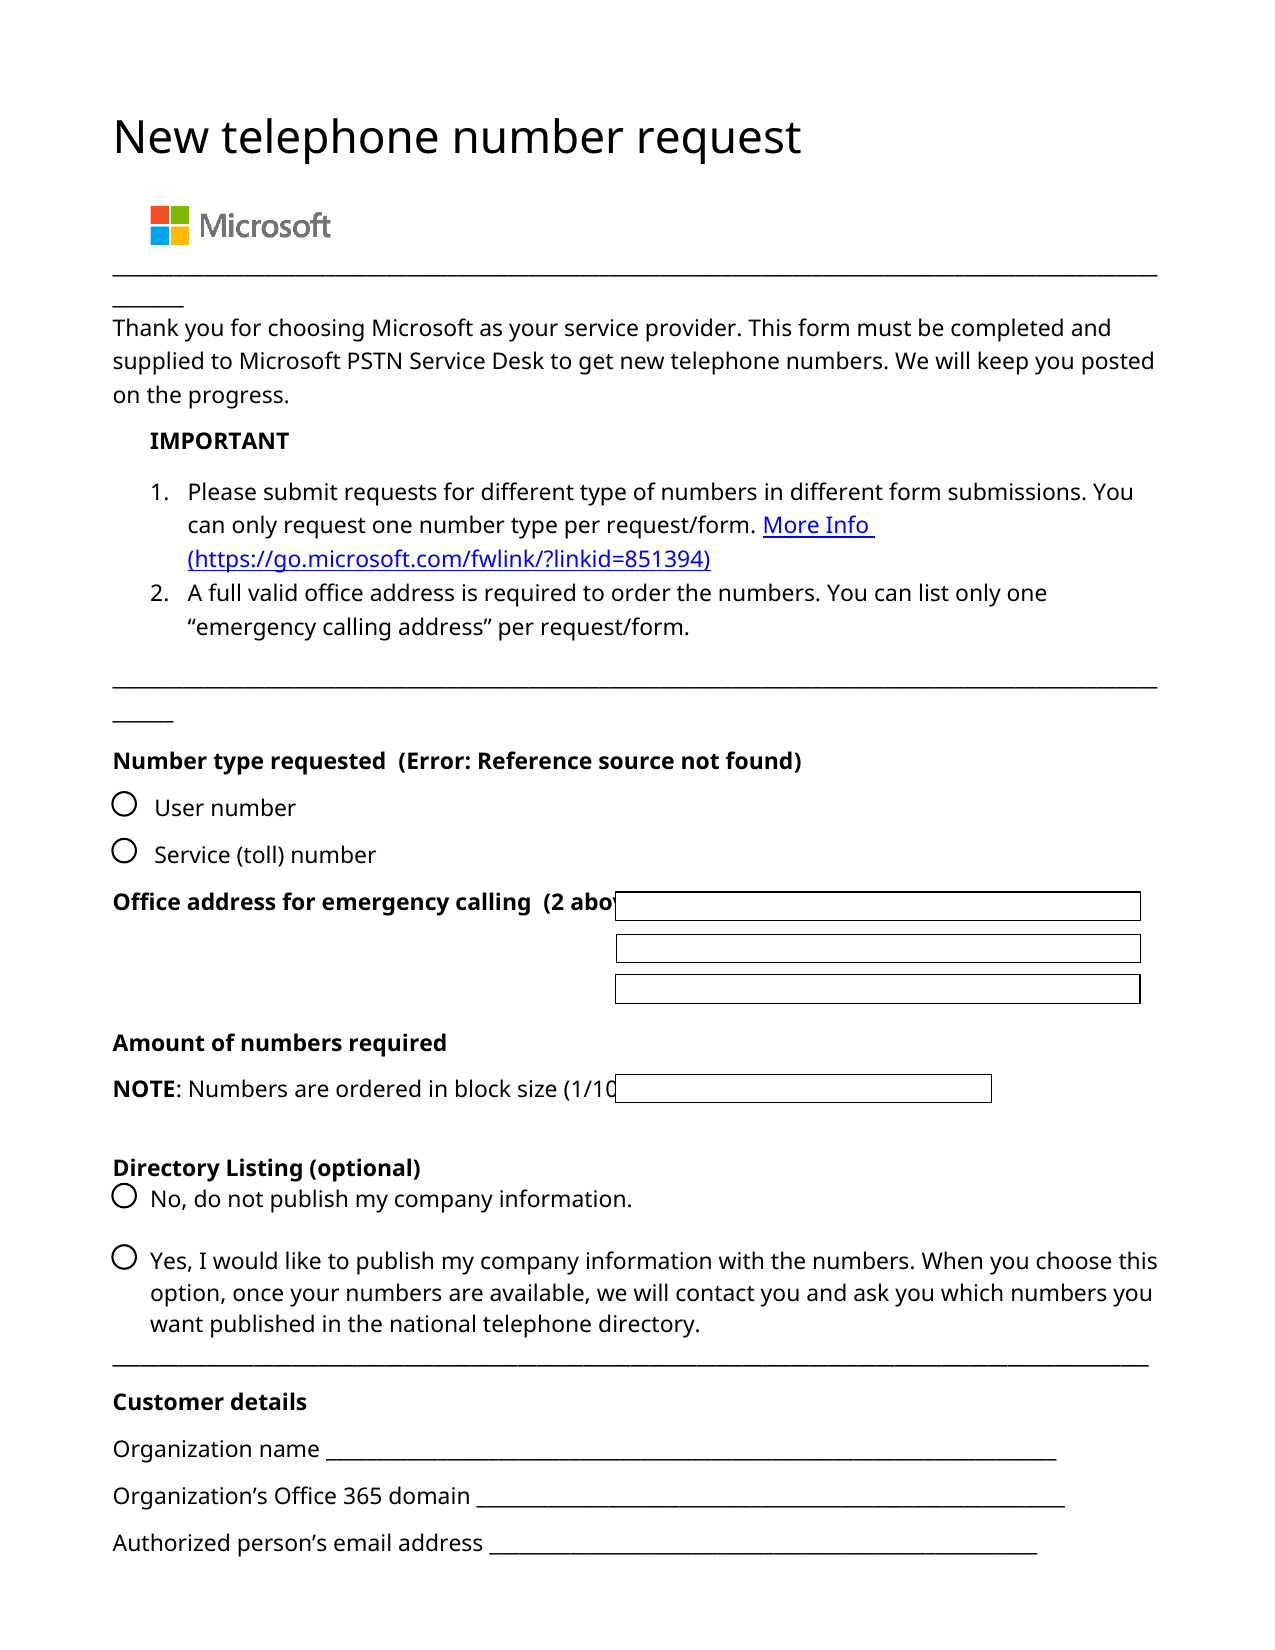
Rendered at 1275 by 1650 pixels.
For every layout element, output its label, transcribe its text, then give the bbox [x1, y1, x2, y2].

text No, do not publish my company information. [150, 1183, 1162, 1214]
text ______________________________________________________________________________________________________________ [112, 1339, 1162, 1370]
text Thank you for choosing Microsoft as your service provider. This form must be completed and supplied to Microsoft PSTN Service Desk to get new telephone numbers. We will keep you posted on the progress. [112, 312, 1162, 410]
text Authorized person’s email address ______________________________________________________ [112, 1527, 1162, 1558]
text Office address for emergency calling (2 above) [112, 886, 1162, 917]
text Organization’s Office 365 domain __________________________________________________________ [112, 1480, 1162, 1511]
text New telephone number request [112, 105, 1162, 249]
text NOTE: Numbers are ordered in block size (1/10/100) [112, 1073, 1162, 1105]
text Organization name ________________________________________________________________________ [112, 1433, 1162, 1464]
text ______________________________________________________________________________________________________________ [112, 249, 1162, 312]
text User number [112, 792, 1162, 823]
text Service (toll) number [112, 839, 1162, 870]
list Please submit requests for different type of numbers in different form submissions. You can only request one number type per request/form. More Info (https://go.microsoft.com/fwlink/?linkid=851394) [150, 476, 1162, 574]
text IMPORTANT [150, 425, 1162, 457]
text Amount of numbers required [112, 1027, 1162, 1058]
text Customer details [112, 1386, 1162, 1417]
text Yes, I would like to publish my company information with the numbers. When you choose this option, once your numbers are available, we will contact you and ask you which numbers you want published in the national telephone directory. [150, 1245, 1162, 1339]
text _____________________________________________________________________________________________________________ [112, 661, 1162, 726]
list A full valid office address is required to order the numbers. You can list only one “emergency calling address” per request/form. [150, 577, 1162, 642]
picture [112, 167, 358, 249]
text Directory Listing (optional) [112, 1152, 1162, 1183]
